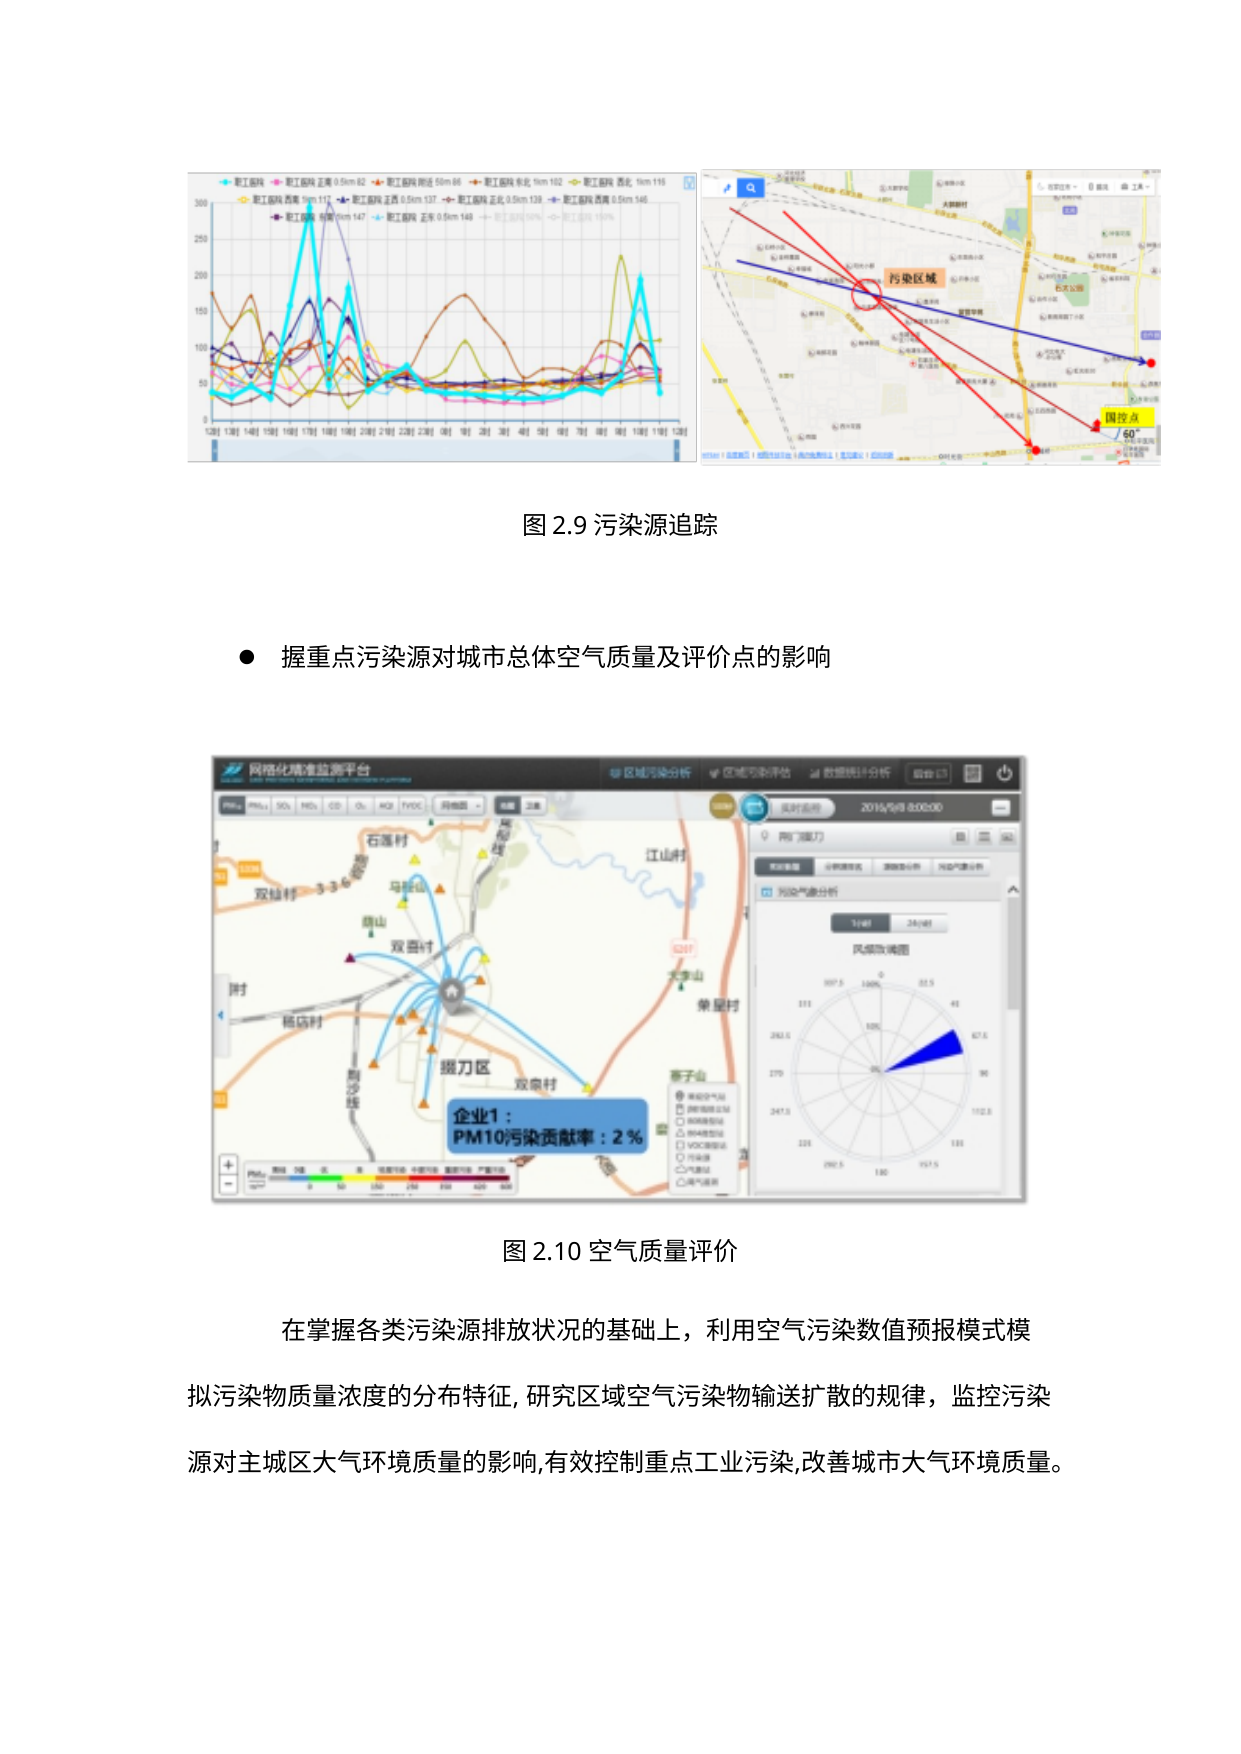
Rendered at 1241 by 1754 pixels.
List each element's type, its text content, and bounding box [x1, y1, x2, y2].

picture [210, 754, 1030, 1210]
text 图2.9 污染源追踪 [187, 491, 1053, 557]
picture [187, 160, 1161, 467]
list 握重点污染源对城市总体空气质量及评价点的影响 [237, 623, 1053, 689]
text 图2.10 空气质量评价 [187, 1217, 1053, 1283]
text 在掌握各类污染源排放状况的基础上，利用空气污染数值预报模式模拟污染物质量浓度的分布特征, 研究区域空气污染物输送扩散的规律，监控污染源对主城区大气环境质量的影响,有效控制重点工业污染,改善城市大气环境质量。 [187, 1296, 1053, 1494]
